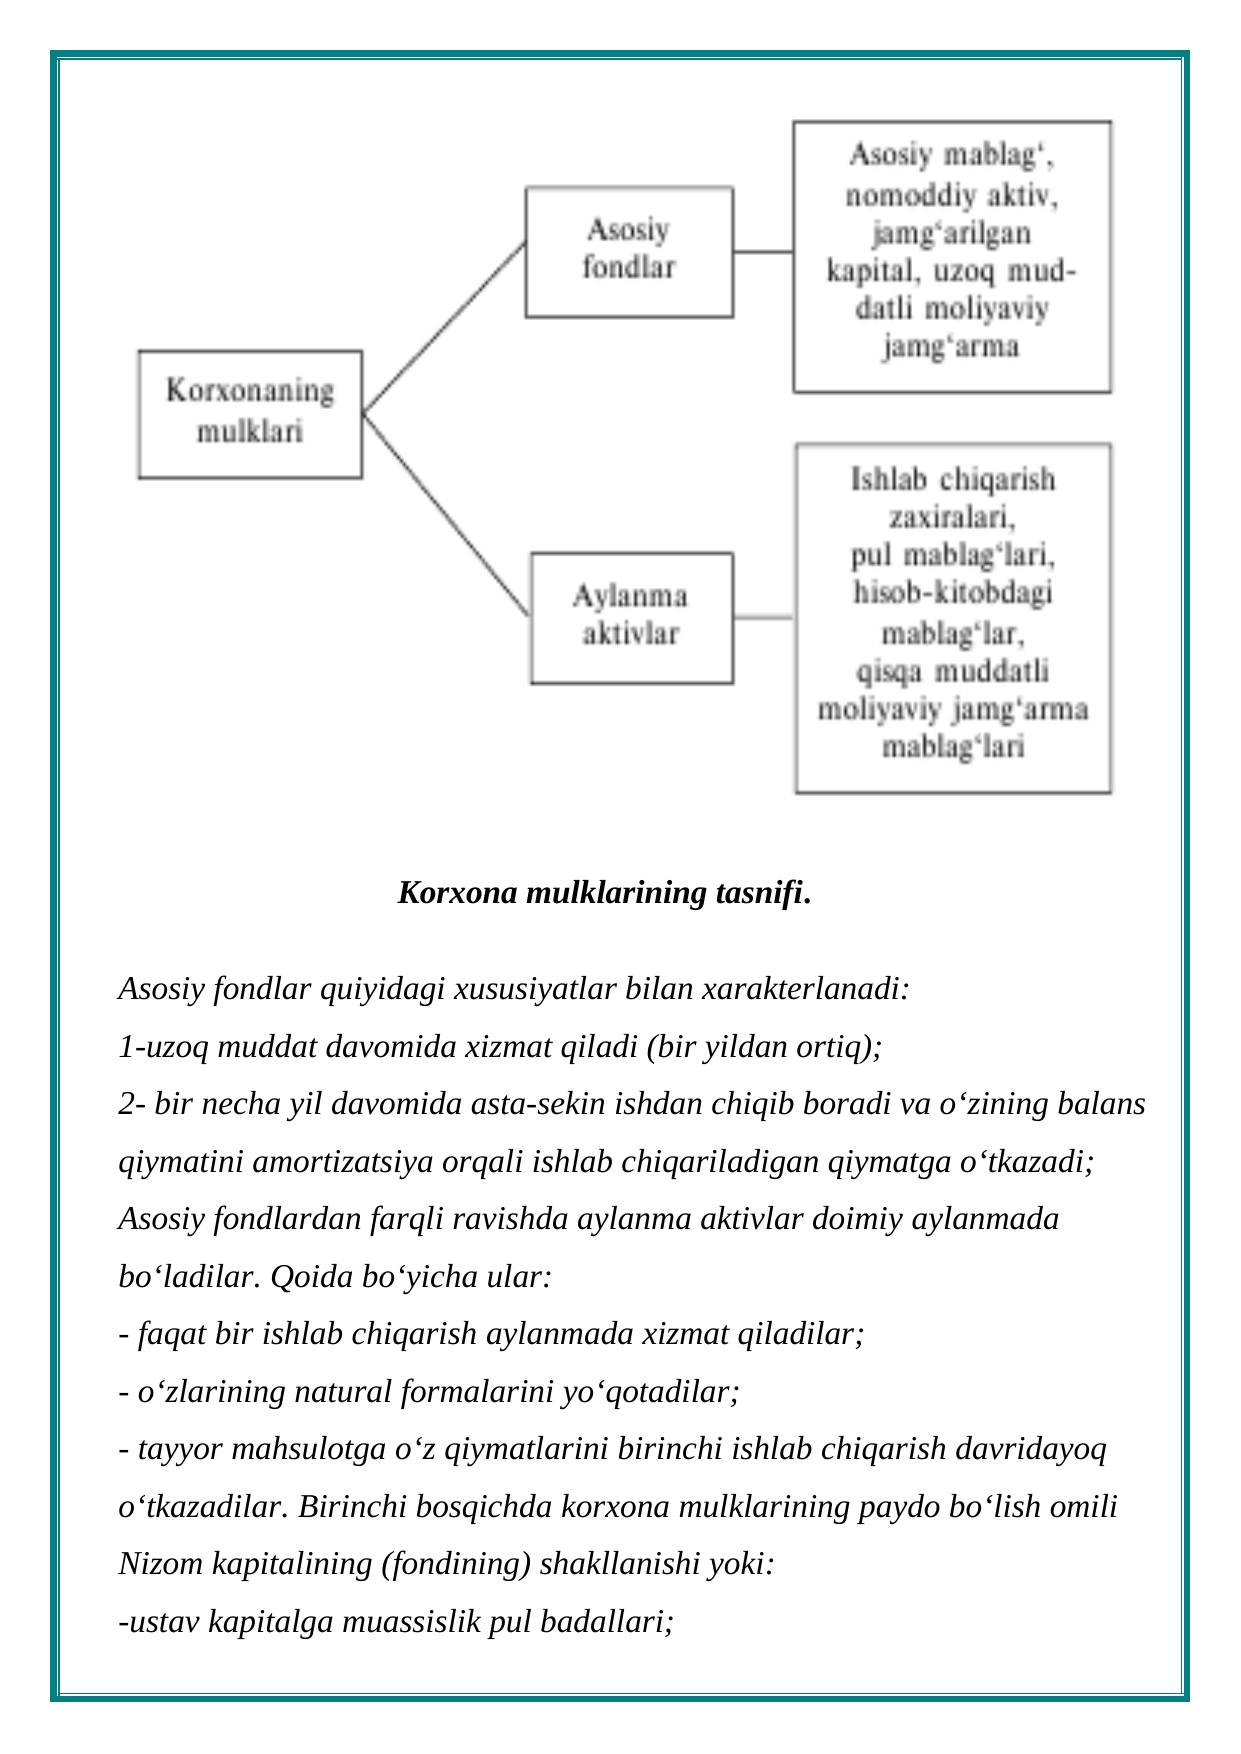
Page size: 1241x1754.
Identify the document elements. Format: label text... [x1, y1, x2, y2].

text Asosiy fondlar quiyidagi xususiyatlar bilan xarakterlanadi: [118, 968, 1152, 1007]
text 1-uzoq muddat davomida xizmat qiladi (bir yildan ortiq); [118, 1026, 1152, 1064]
text Korxona mulklarining tasnifi. [118, 873, 1152, 911]
picture [118, 118, 1131, 813]
text 2- bir necha yil davomida asta-sekin ishdan chiqib boradi va o‘zining balans qiymatini amortizatsiya orqali ishlab chiqariladigan qiymatga o‘tkazadi; [118, 1083, 1152, 1179]
text - faqat bir ishlab chiqarish aylanmada xizmat qiladilar; [118, 1313, 1152, 1352]
text Asosiy fondlardan farqli ravishda aylanma aktivlar doimiy aylanmada bo‘ladilar. Qoida bo‘yicha ular: [118, 1198, 1152, 1294]
text - tayyor mahsulotga o‘z qiymatlarini birinchi ishlab chiqarish davridayoq o‘tkazadilar. Birinchi bosqichda korxona mulklarining paydo bo‘lish omili Nizom kapitalining (fondining) shakllanishi yoki: [118, 1428, 1152, 1582]
text -ustav kapitalga muassislik pul badallari; [118, 1601, 1152, 1639]
text - o‘zlarining natural formalarini yo‘qotadilar; [118, 1371, 1152, 1409]
